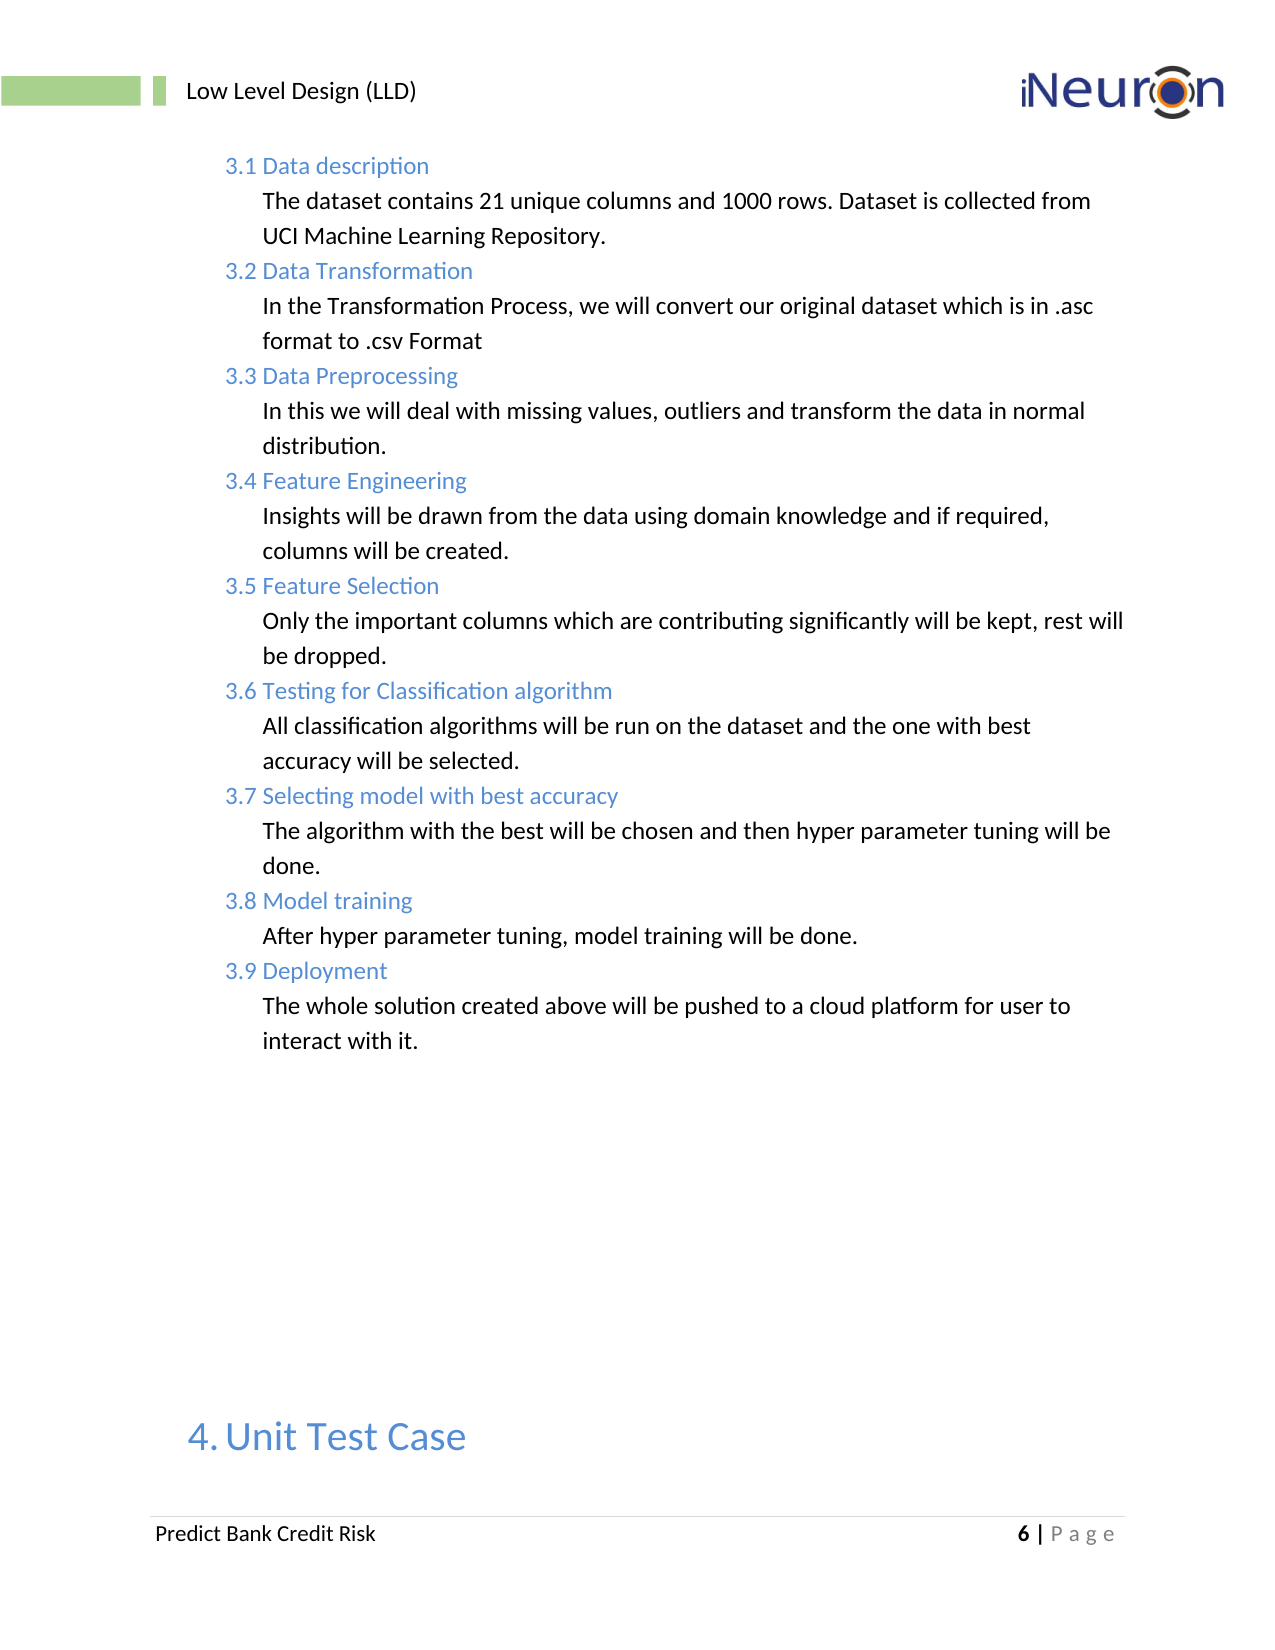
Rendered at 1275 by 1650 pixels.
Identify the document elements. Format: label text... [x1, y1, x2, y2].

list Unit Test Case [187, 1410, 1125, 1461]
list In the Transformation Process, we will convert our original dataset which is in .asc format to .csv Format [262, 290, 1125, 356]
list All classification algorithms will be run on the dataset and the one with best accuracy will be selected. [262, 710, 1125, 776]
list After hyper parameter tuning, model training will be done. [262, 920, 1125, 951]
list The whole solution created above will be pushed to a cloud platform for user to interact with it. [262, 990, 1125, 1056]
list The dataset contains 21 unique columns and 1000 rows. Dataset is collected from UCI Machine Learning Repository. [262, 185, 1125, 251]
list Insights will be drawn from the data using domain knowledge and if required, columns will be created. [262, 500, 1125, 566]
list In this we will deal with missing values, outliers and transform the data in normal distribution. [262, 395, 1125, 461]
list Model training [225, 885, 1125, 916]
list The algorithm with the best will be chosen and then hyper parameter tuning will be done. [262, 815, 1125, 881]
list Selecting model with best accuracy [225, 780, 1125, 811]
list Only the important columns which are contributing significantly will be kept, rest will be dropped. [262, 605, 1125, 671]
list Data description [225, 150, 1125, 181]
list Deployment [225, 955, 1125, 986]
list Feature Selection [225, 570, 1125, 601]
list Feature Engineering [225, 465, 1125, 496]
picture [1021, 65, 1224, 119]
list Testing for Classification algorithm [225, 675, 1125, 706]
list Data Transformation [225, 255, 1125, 286]
list Data Preprocessing [225, 360, 1125, 391]
